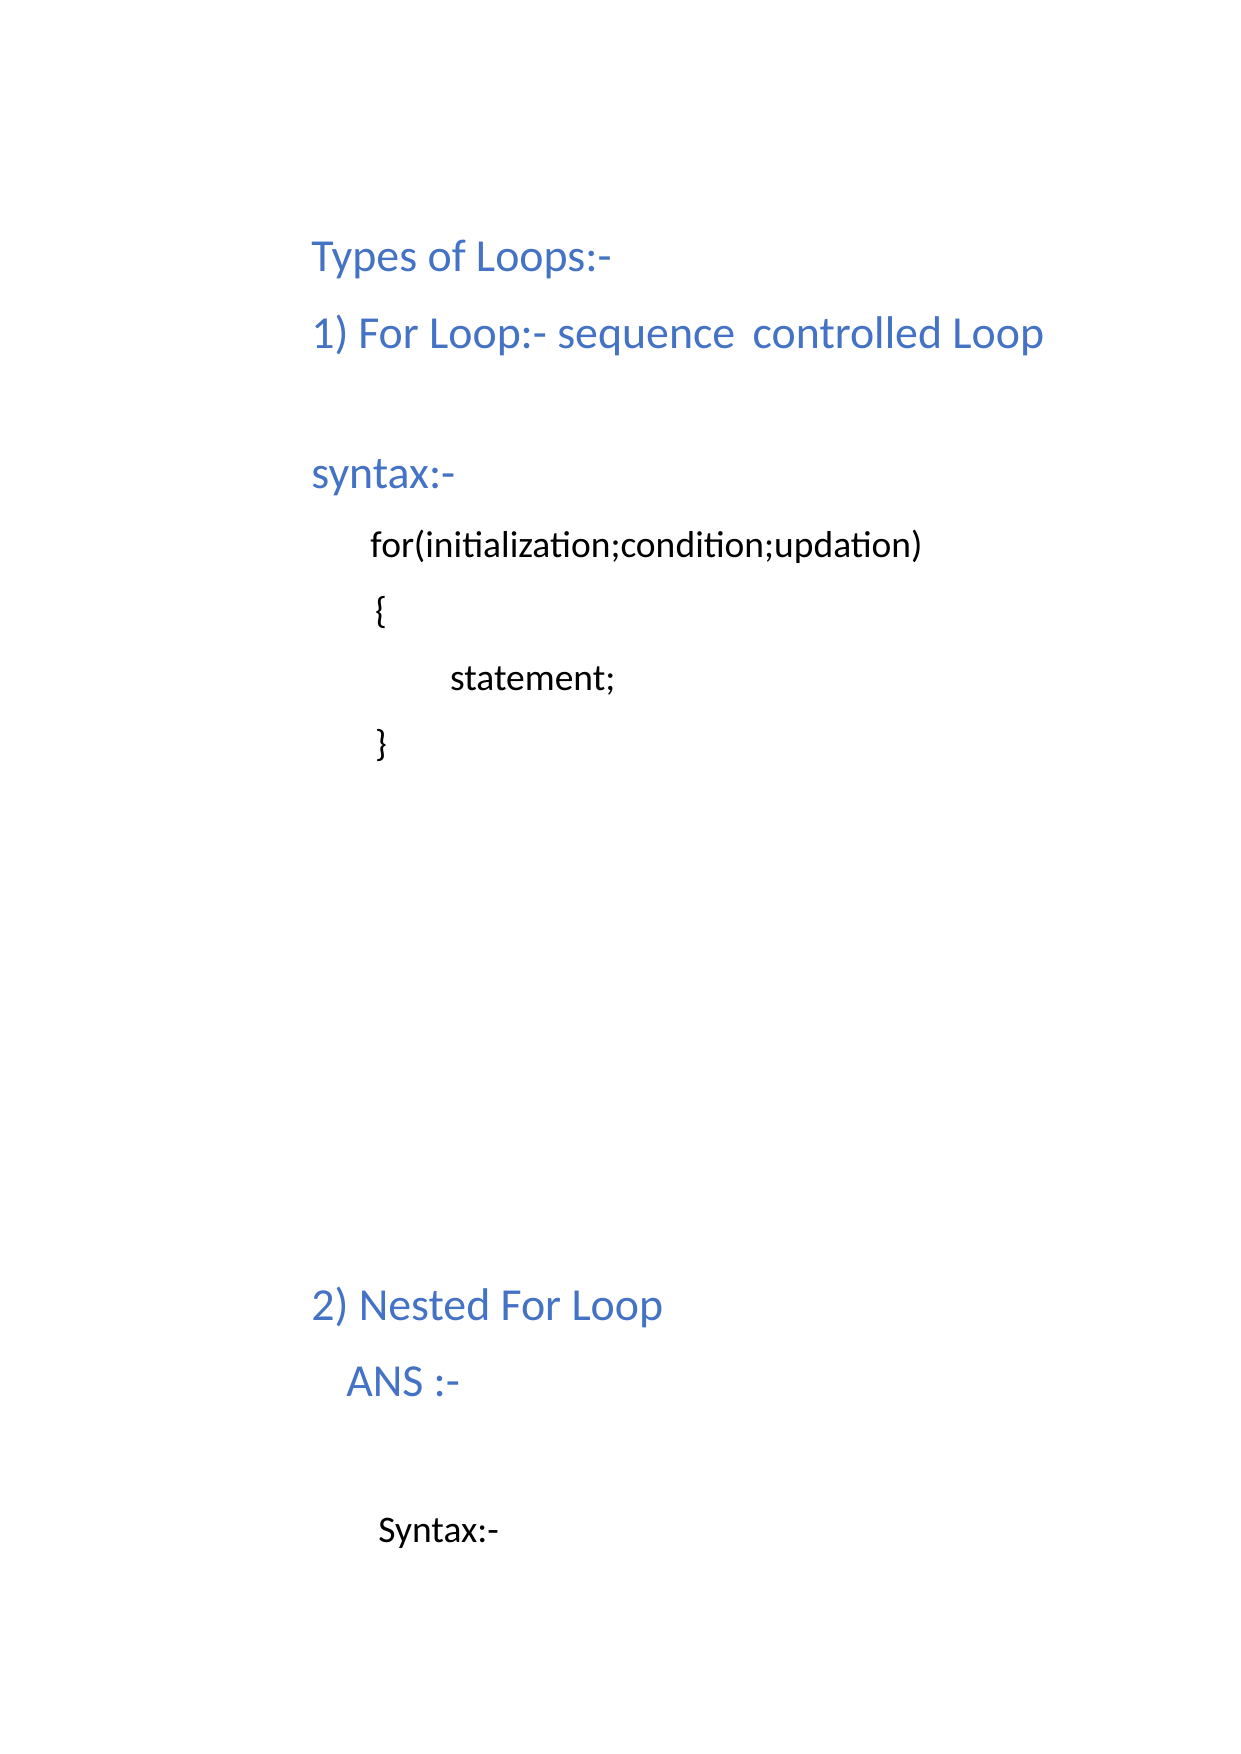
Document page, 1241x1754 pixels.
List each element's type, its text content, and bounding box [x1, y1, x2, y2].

text statement; [311, 653, 1090, 699]
text ANS :- [150, 1352, 1090, 1408]
text syntax:- [311, 444, 1090, 500]
text Syntax:- [150, 1506, 1090, 1552]
text { [311, 587, 1090, 633]
text Types of Loops:- [311, 227, 1090, 283]
text } [311, 719, 1090, 765]
list For Loop:- sequence controlled Loop [311, 304, 1090, 360]
text for(initialization;condition;updation) [311, 521, 1090, 567]
text 2) Nested For Loop [311, 1275, 1090, 1331]
